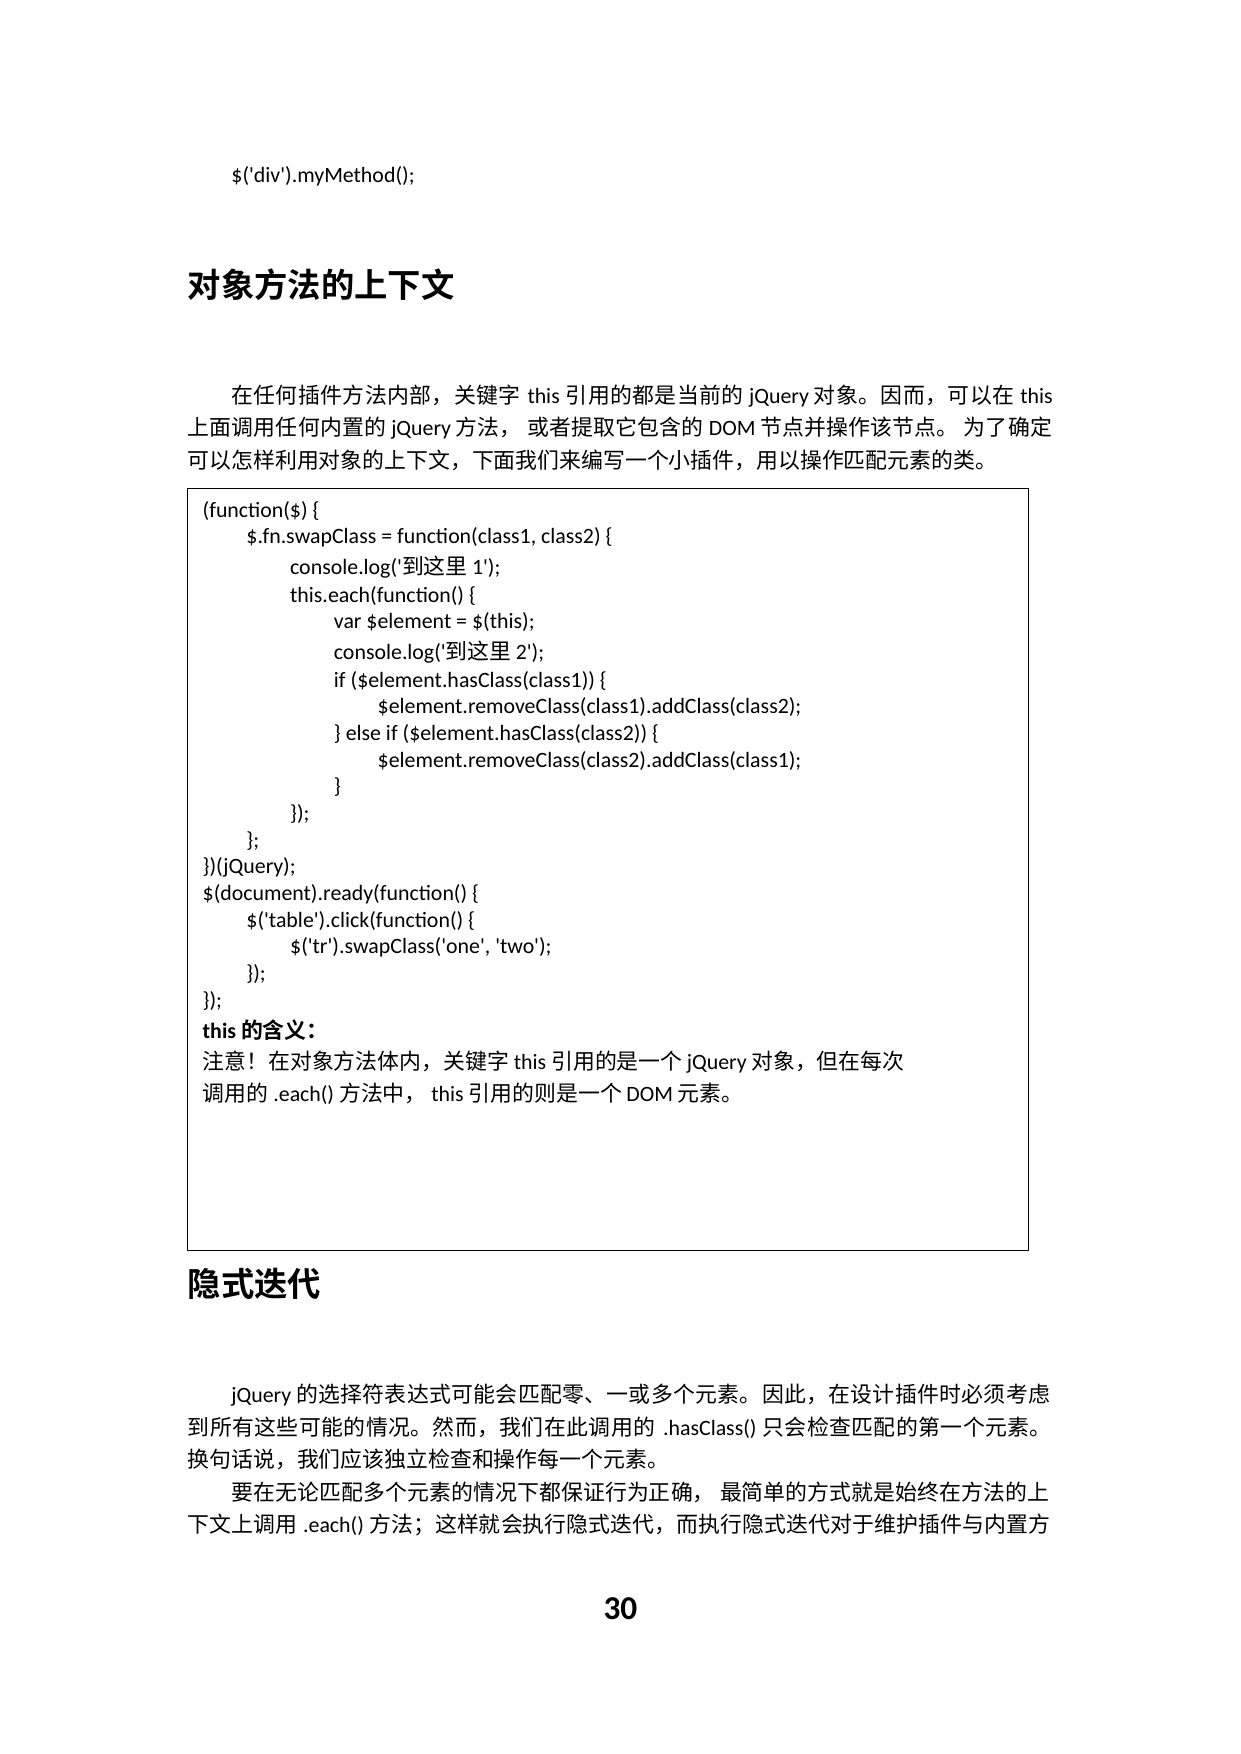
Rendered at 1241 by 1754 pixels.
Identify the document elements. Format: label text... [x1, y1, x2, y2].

subtitle 对象方法的上下文 [187, 250, 1053, 315]
text 在任何插件方法内部，关键字 this 引用的都是当前的jQuery对象。因而，可以在 this 上面调用任何内置的jQuery方法， 或者提取它包含的DOM节点并操作该节点。 为了确定可以怎样利用对象的上下文，下面我们来编写一个小插件，用以操作匹配元素的类。 [187, 377, 1053, 475]
subtitle 隐式迭代 [187, 1249, 1053, 1314]
text jQuery的选择符表达式可能会匹配零、一或多个元素。因此，在设计插件时必须考虑到所有这些可能的情况。然而，我们在此调用的 .hasClass() 只会检查匹配的第一个元素。换句话说，我们应该独立检查和操作每一个元素。 [187, 1377, 1053, 1474]
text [187, 1474, 1053, 1539]
text $('div').myMethod(); [187, 158, 1053, 191]
